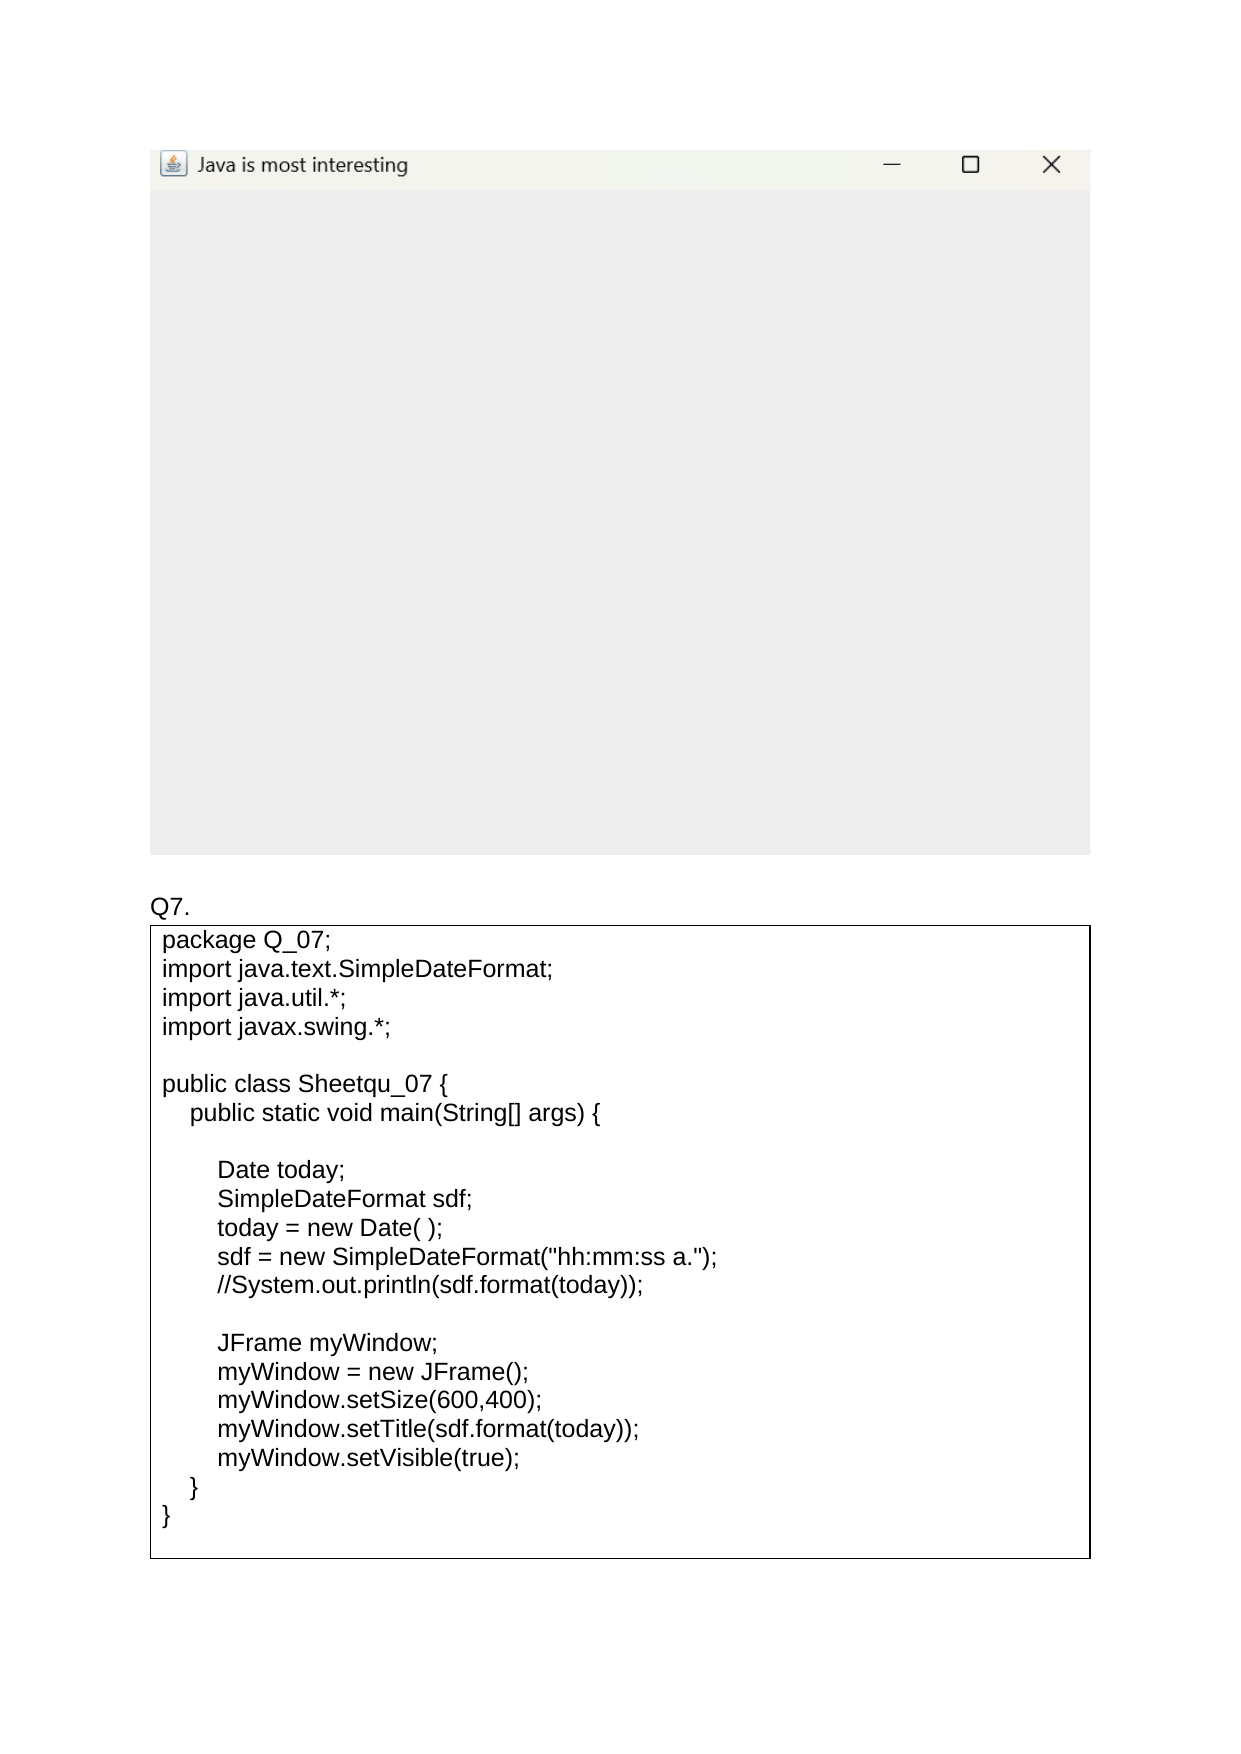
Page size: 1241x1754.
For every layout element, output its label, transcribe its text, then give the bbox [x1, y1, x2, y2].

picture [150, 150, 1091, 855]
text Q7. [150, 891, 1090, 920]
table_header package Q_07; import java.text.SimpleDateFormat; import java.util.*; import javax.swing.*; public class Sheetqu_07 { public static void main(String[] args) { Date today; SimpleDateFormat sdf; today = new Date( ); sdf = new SimpleDateFormat("hh:mm:ss a."); //System.out.println(sdf.format(today)); JFrame myWindow; myWindow = new JFrame(); myWindow.setSize(600,400); myWindow.setTitle(sdf.format(today)); myWindow.setVisible(true); } } [151, 926, 1089, 1558]
